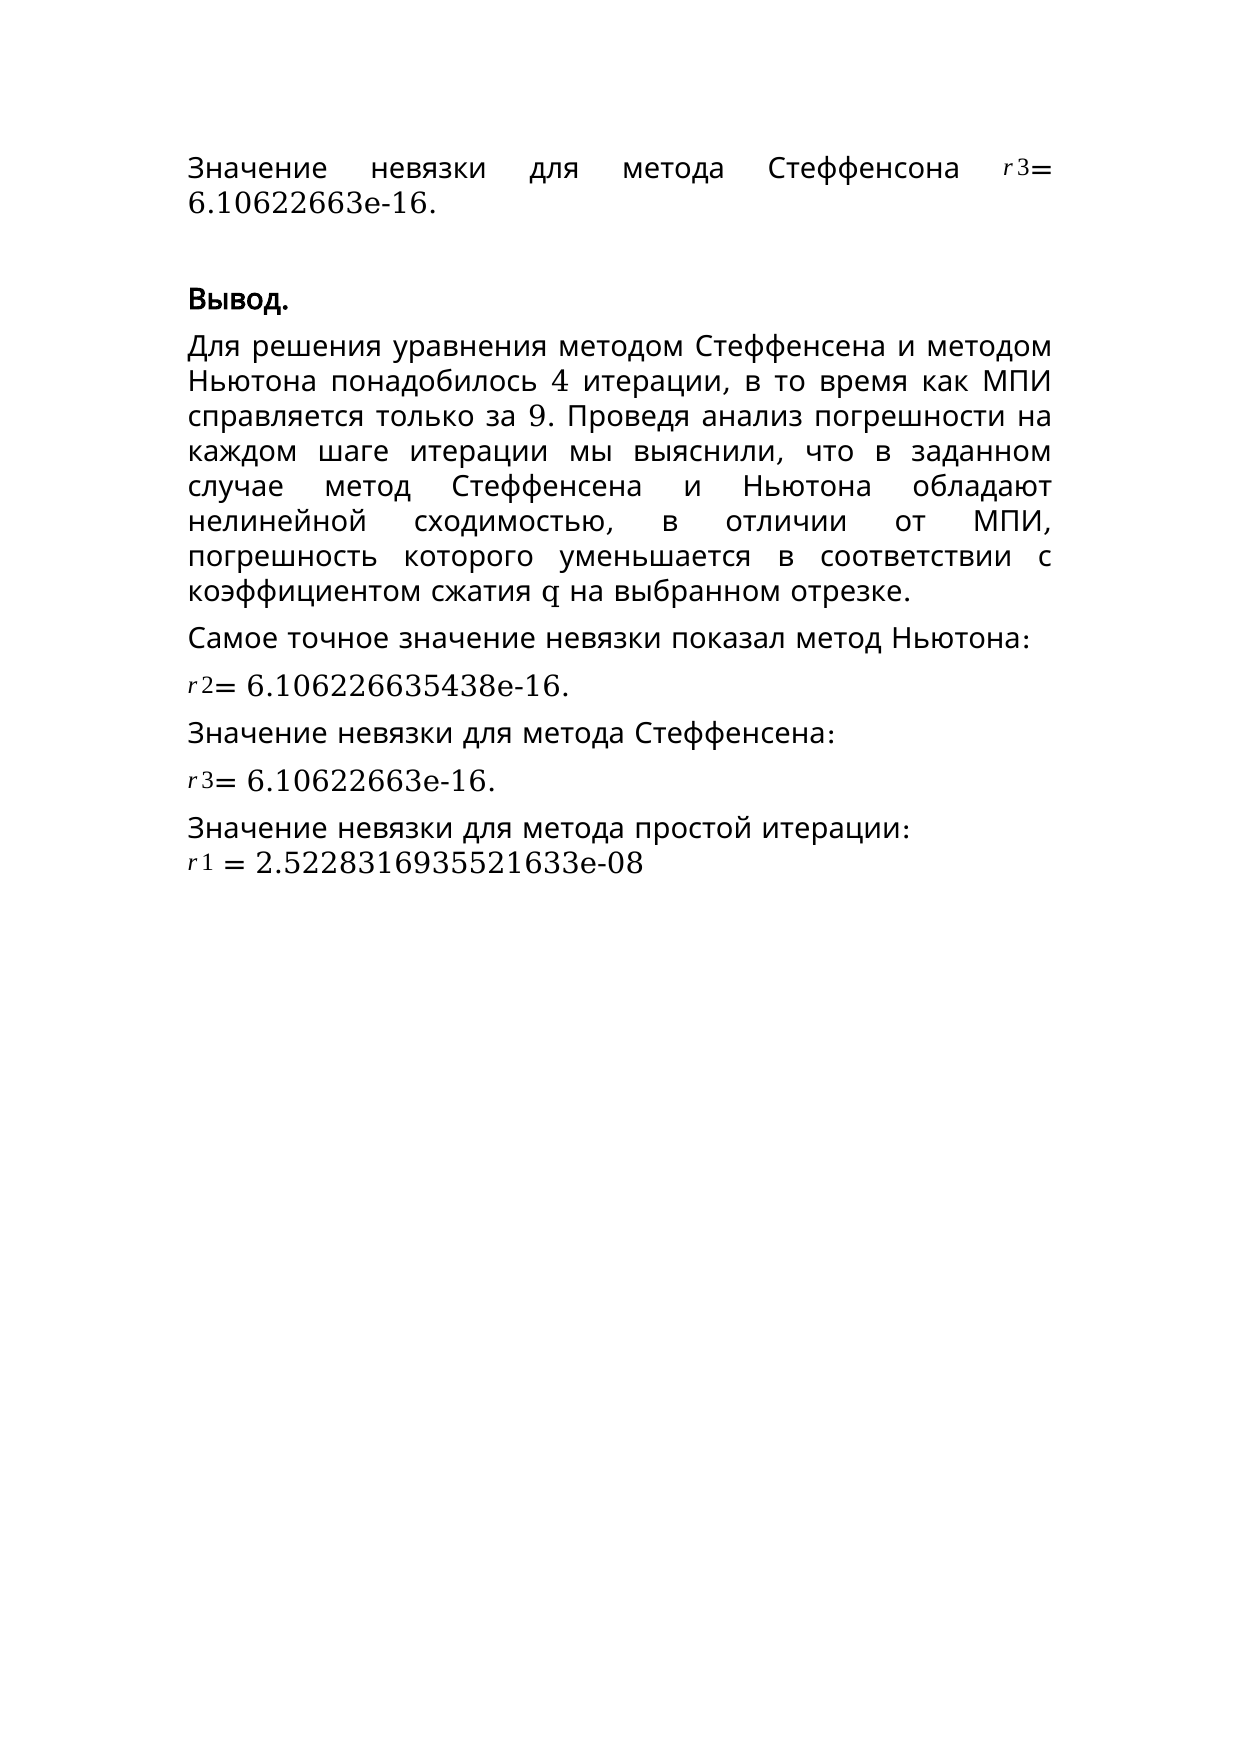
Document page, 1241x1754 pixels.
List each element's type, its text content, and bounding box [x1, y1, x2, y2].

list = 6.10622663e-16. [187, 762, 1053, 797]
list Вывод. [187, 280, 1053, 315]
list Самое точное значение невязки показал метод Ньютона: [187, 620, 1053, 655]
list Для решения уравнения методом Стеффенсена и методом Ньютона понадобилось 4 итерации, в то время как МПИ справляется только за 9. Проведя анализ погрешности на каждом шаге итерации мы выяснили, что в заданном случае метод Стеффенсена и Ньютона обладают нелинейной сходимостью, в отличии от МПИ, погрешность которого уменьшается в соответствии с коэффициентом сжатия q на выбранном отрезке. [187, 327, 1053, 607]
list = 2.5228316935521633e-08 [187, 845, 1053, 880]
list Значение невязки для метода простой итерации: [187, 810, 1053, 845]
list Значение невязки для метода Стеффенсена: [187, 715, 1053, 750]
list Значение невязки для метода Стеффенсона = 6.10622663e-16. [187, 150, 1053, 220]
list = 6.106226635438e-16. [187, 667, 1053, 702]
